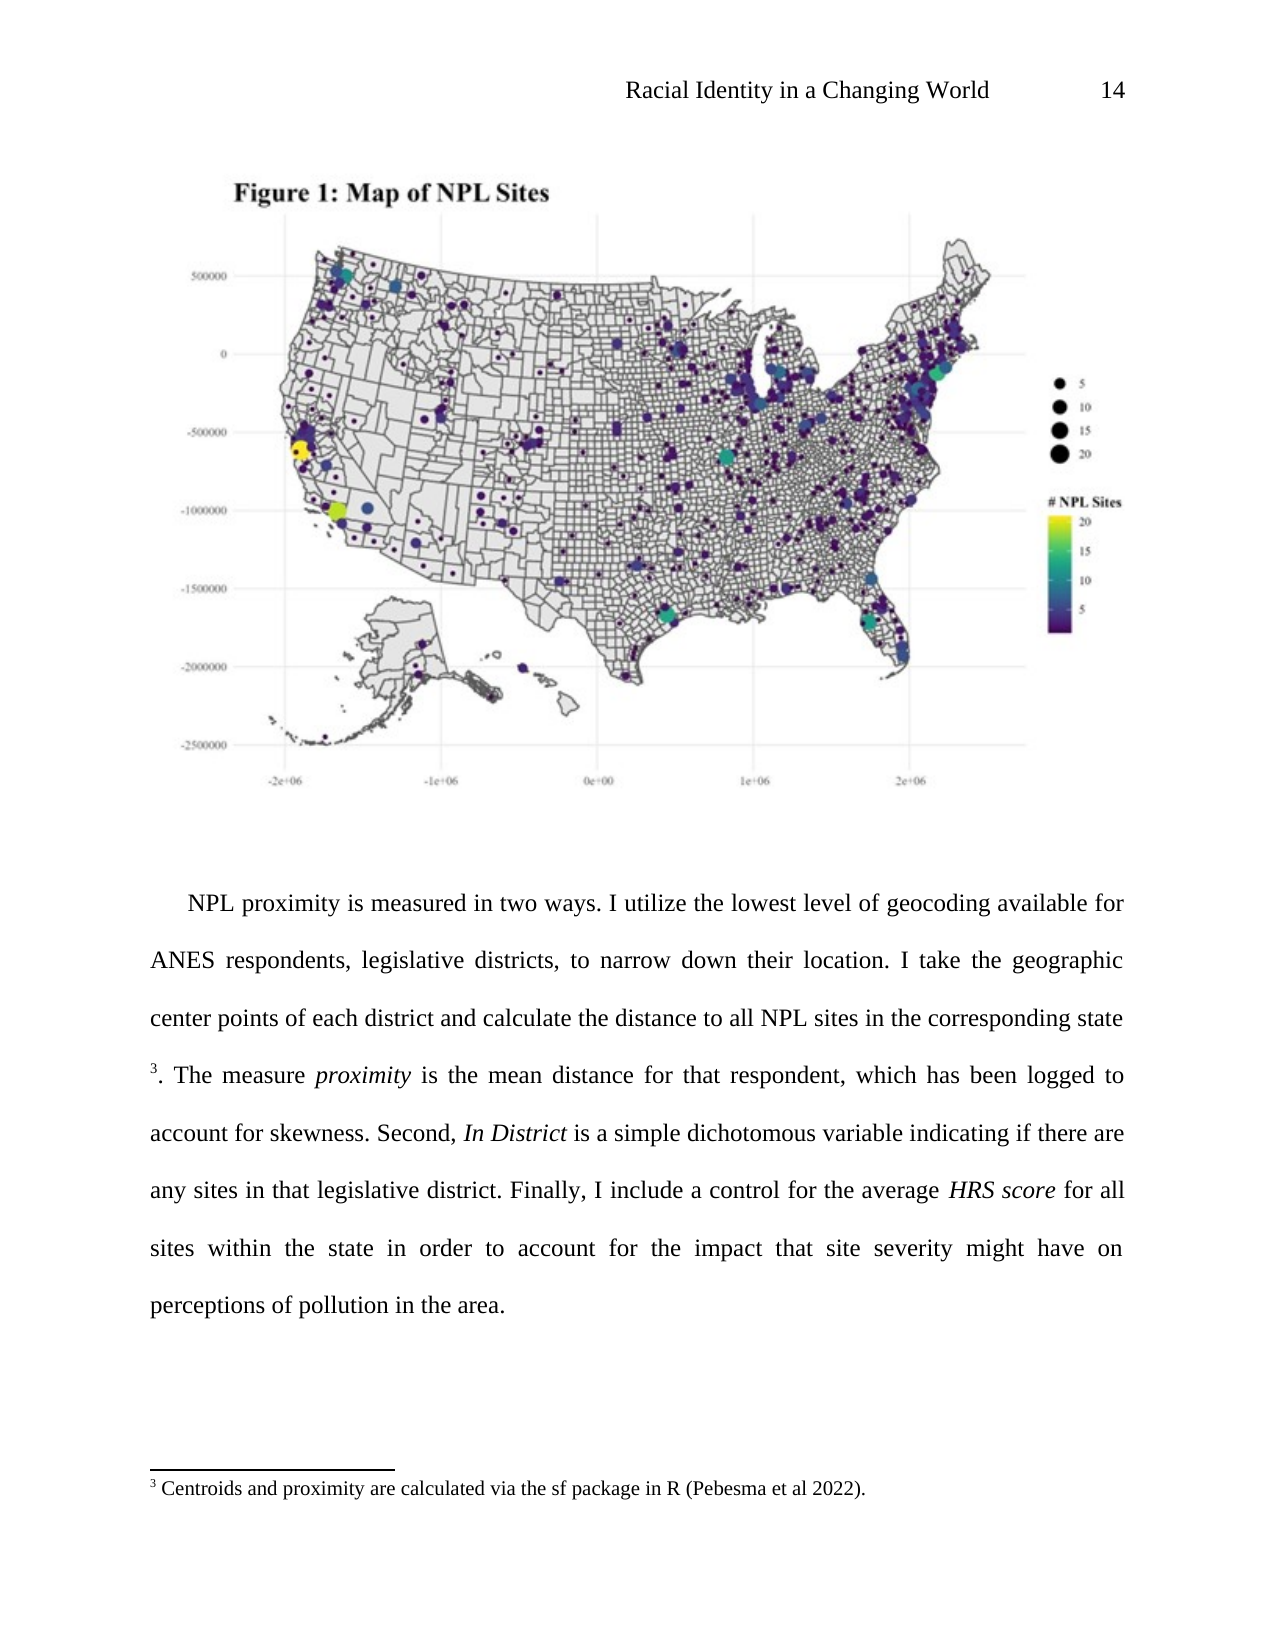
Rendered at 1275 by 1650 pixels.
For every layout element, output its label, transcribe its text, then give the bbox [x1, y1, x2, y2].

picture [161, 150, 1125, 829]
text NPL proximity is measured in two ways. I utilize the lowest level of geocoding available for ANES respondents, legislative districts, to narrow down their location. I take the geographic center points of each district and calculate the distance to all NPL sites in the corresponding state . The measure proximity is the mean distance for that respondent, which has been logged to account for skewness. Second, In District is a simple dichotomous variable indicating if there are any sites in that legislative district. Finally, I include a control for the average HRS score for all sites within the state in order to account for the impact that site severity might have on perceptions of pollution in the area. [150, 888, 1125, 1319]
table_header [150, 150, 1125, 888]
